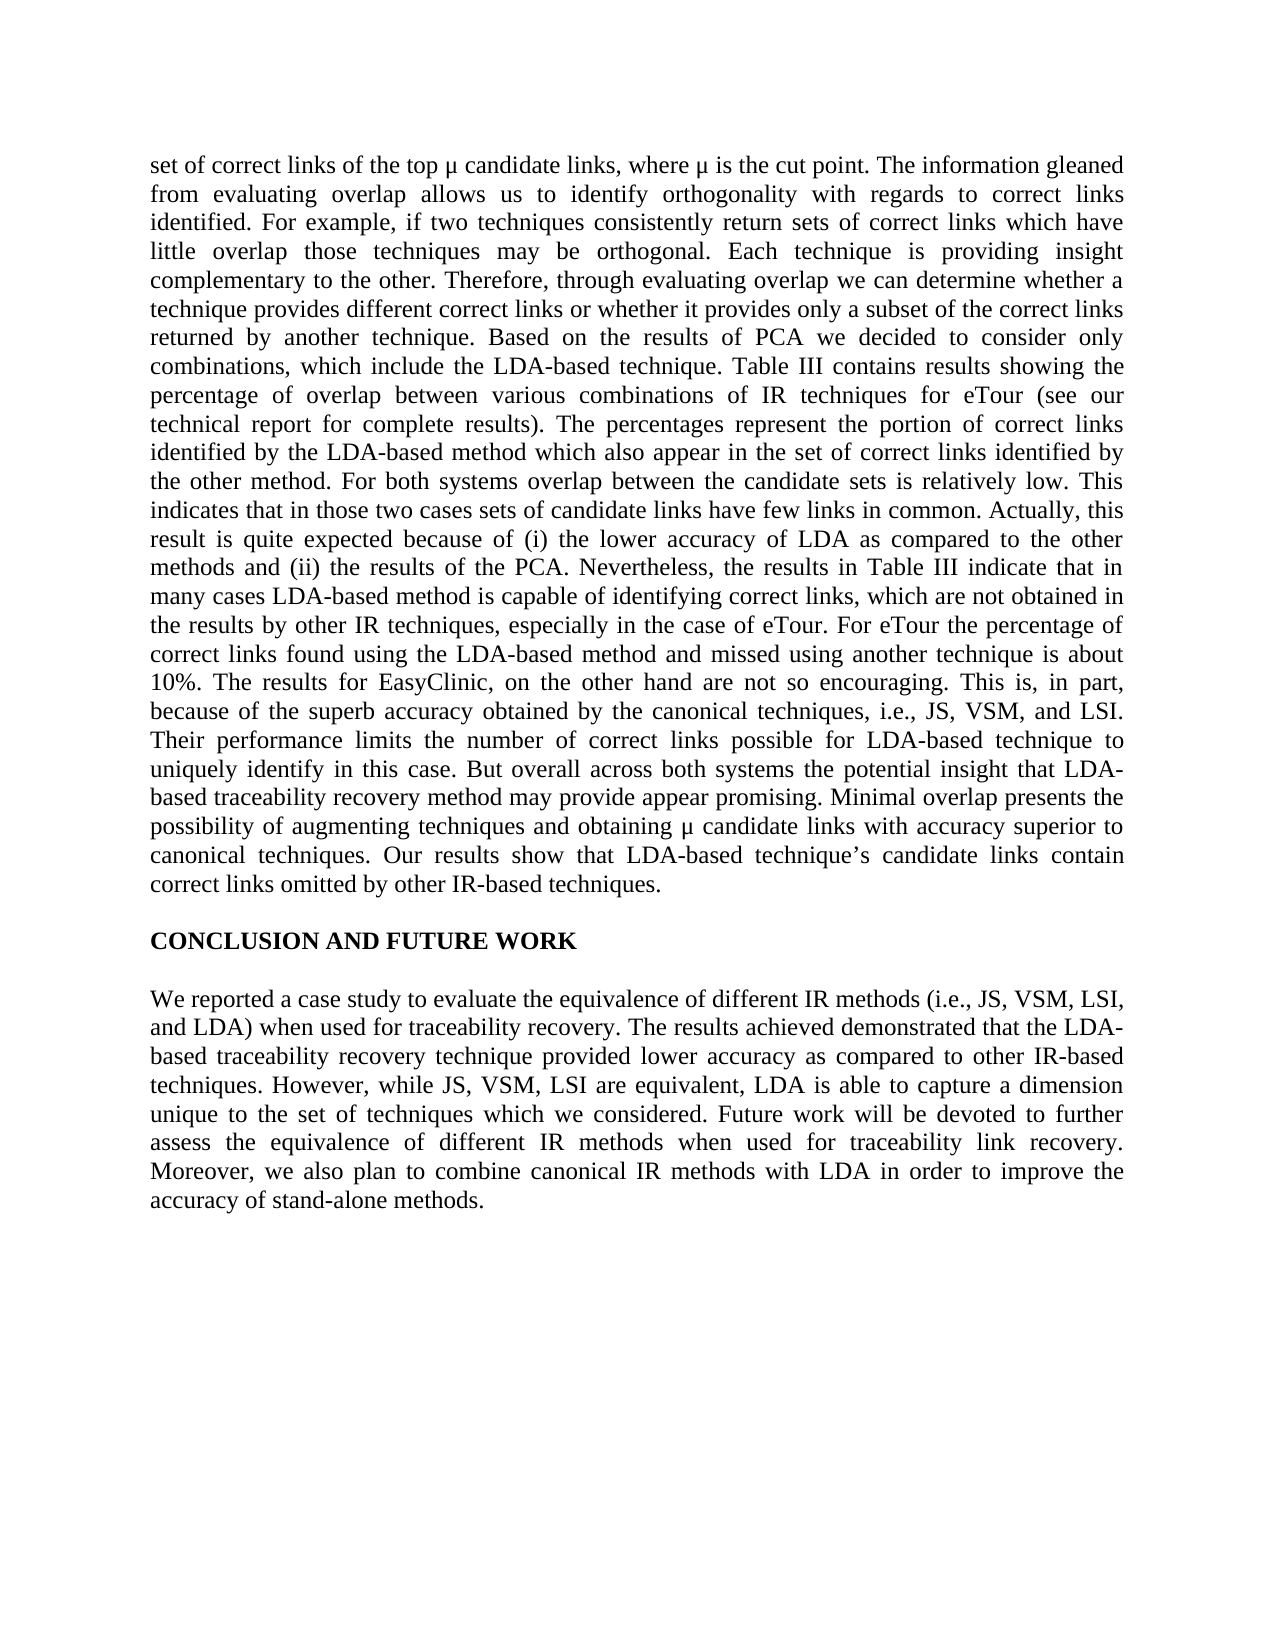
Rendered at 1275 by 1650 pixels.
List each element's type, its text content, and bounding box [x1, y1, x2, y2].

text CONCLUSION AND FUTURE WORK [150, 926, 1125, 955]
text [150, 150, 1125, 897]
text We reported a case study to evaluate the equivalence of different IR methods (i.e., JS, VSM, LSI, and LDA) when used for traceability recovery. The results achieved demonstrated that the LDA-based traceability recovery technique provided lower accuracy as compared to other IR-based techniques. However, while JS, VSM, LSI are equivalent, LDA is able to capture a dimension unique to the set of techniques which we considered. Future work will be devoted to further assess the equivalence of different IR methods when used for traceability link recovery. Moreover, we also plan to combine canonical IR methods with LDA in order to improve the accuracy of stand-alone methods. [150, 984, 1125, 1214]
